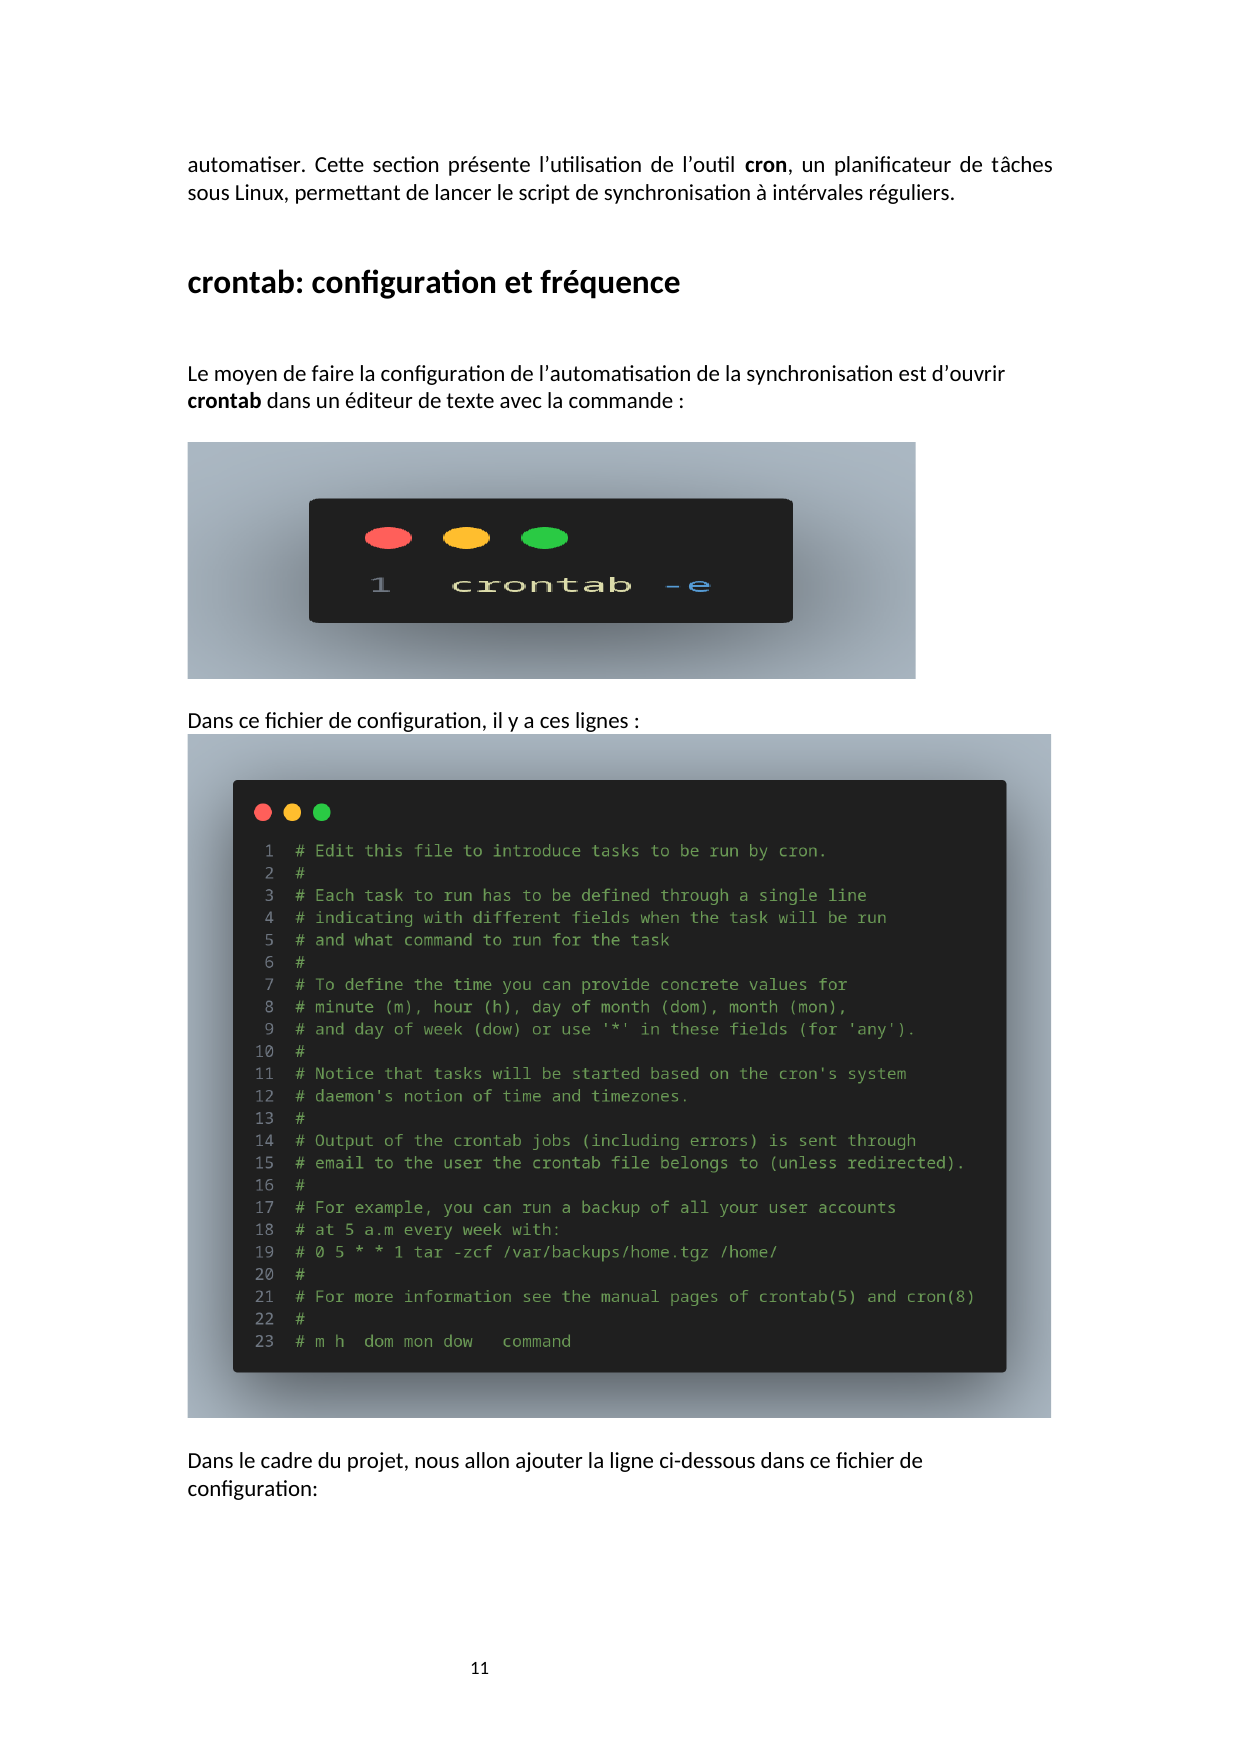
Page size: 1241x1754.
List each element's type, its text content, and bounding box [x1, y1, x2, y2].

subtitle crontab: configuration et fréquence [187, 261, 1053, 302]
picture [187, 442, 916, 679]
text Dans ce fichier de configuration, il y a ces lignes : [187, 707, 1053, 735]
text Le moyen de faire la configuration de l’automatisation de la synchronisation est d’ouvrir crontab dans un éditeur de texte avec la commande : [187, 359, 1053, 415]
text Dans le cadre du projet, nous allon ajouter la ligne ci-dessous dans ce fichier de configuration: [187, 1446, 1053, 1502]
picture [187, 734, 1052, 1418]
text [187, 150, 1053, 206]
